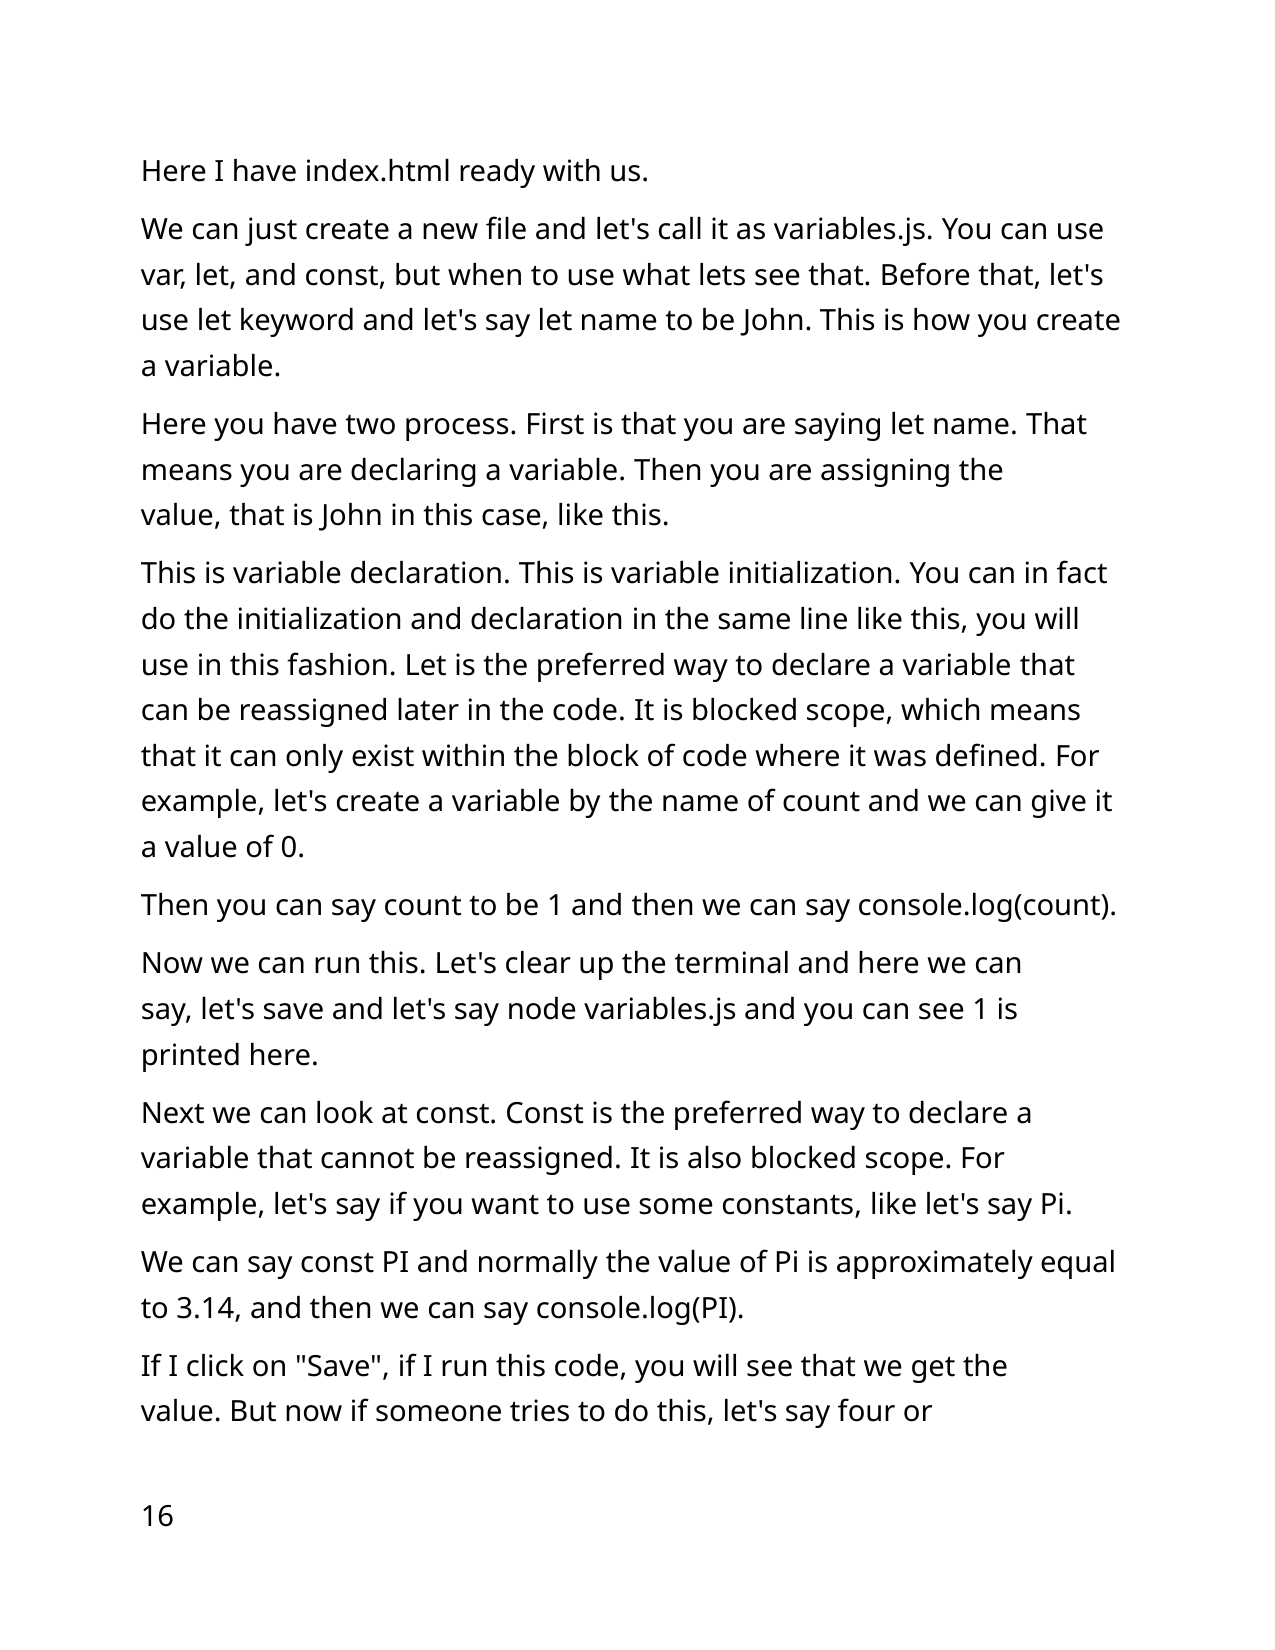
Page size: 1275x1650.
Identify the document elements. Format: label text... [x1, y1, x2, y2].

text Next we can look at const. Const is the preferred way to declare a variable that cannot be reassigned. It is also blocked scope. For example, let's say if you want to use some constants, like let's say Pi. [141, 1092, 1125, 1223]
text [141, 1345, 1125, 1430]
text This is variable declaration. This is variable initialization. You can in fact do the initialization and declaration in the same line like this, you will use in this fashion. Let is the preferred way to declare a variable that can be reassigned later in the code. It is blocked scope, which means that it can only exist within the block of code where it was defined. For example, let's create a variable by the name of count and we can give it a value of 0. [141, 552, 1125, 866]
text Here I have index.html ready with us. [141, 150, 1125, 190]
text Then you can say count to be 1 and then we can say console.log(count). [141, 884, 1125, 924]
text Here you have two process. First is that you are saying let name. That means you are declaring a variable. Then you are assigning the value, that is John in this case, like this. [141, 403, 1125, 534]
text Now we can run this. Let's clear up the terminal and here we can say, let's save and let's say node variables.js and you can see 1 is printed here. [141, 942, 1125, 1073]
text We can say const PI and normally the value of Pi is approximately equal to 3.14, and then we can say console.log(PI). [141, 1241, 1125, 1327]
text We can just create a new file and let's call it as variables.js. You can use var, let, and const, but when to use what lets see that. Before that, let's use let keyword and let's say let name to be John. This is how you create a variable. [141, 208, 1125, 385]
